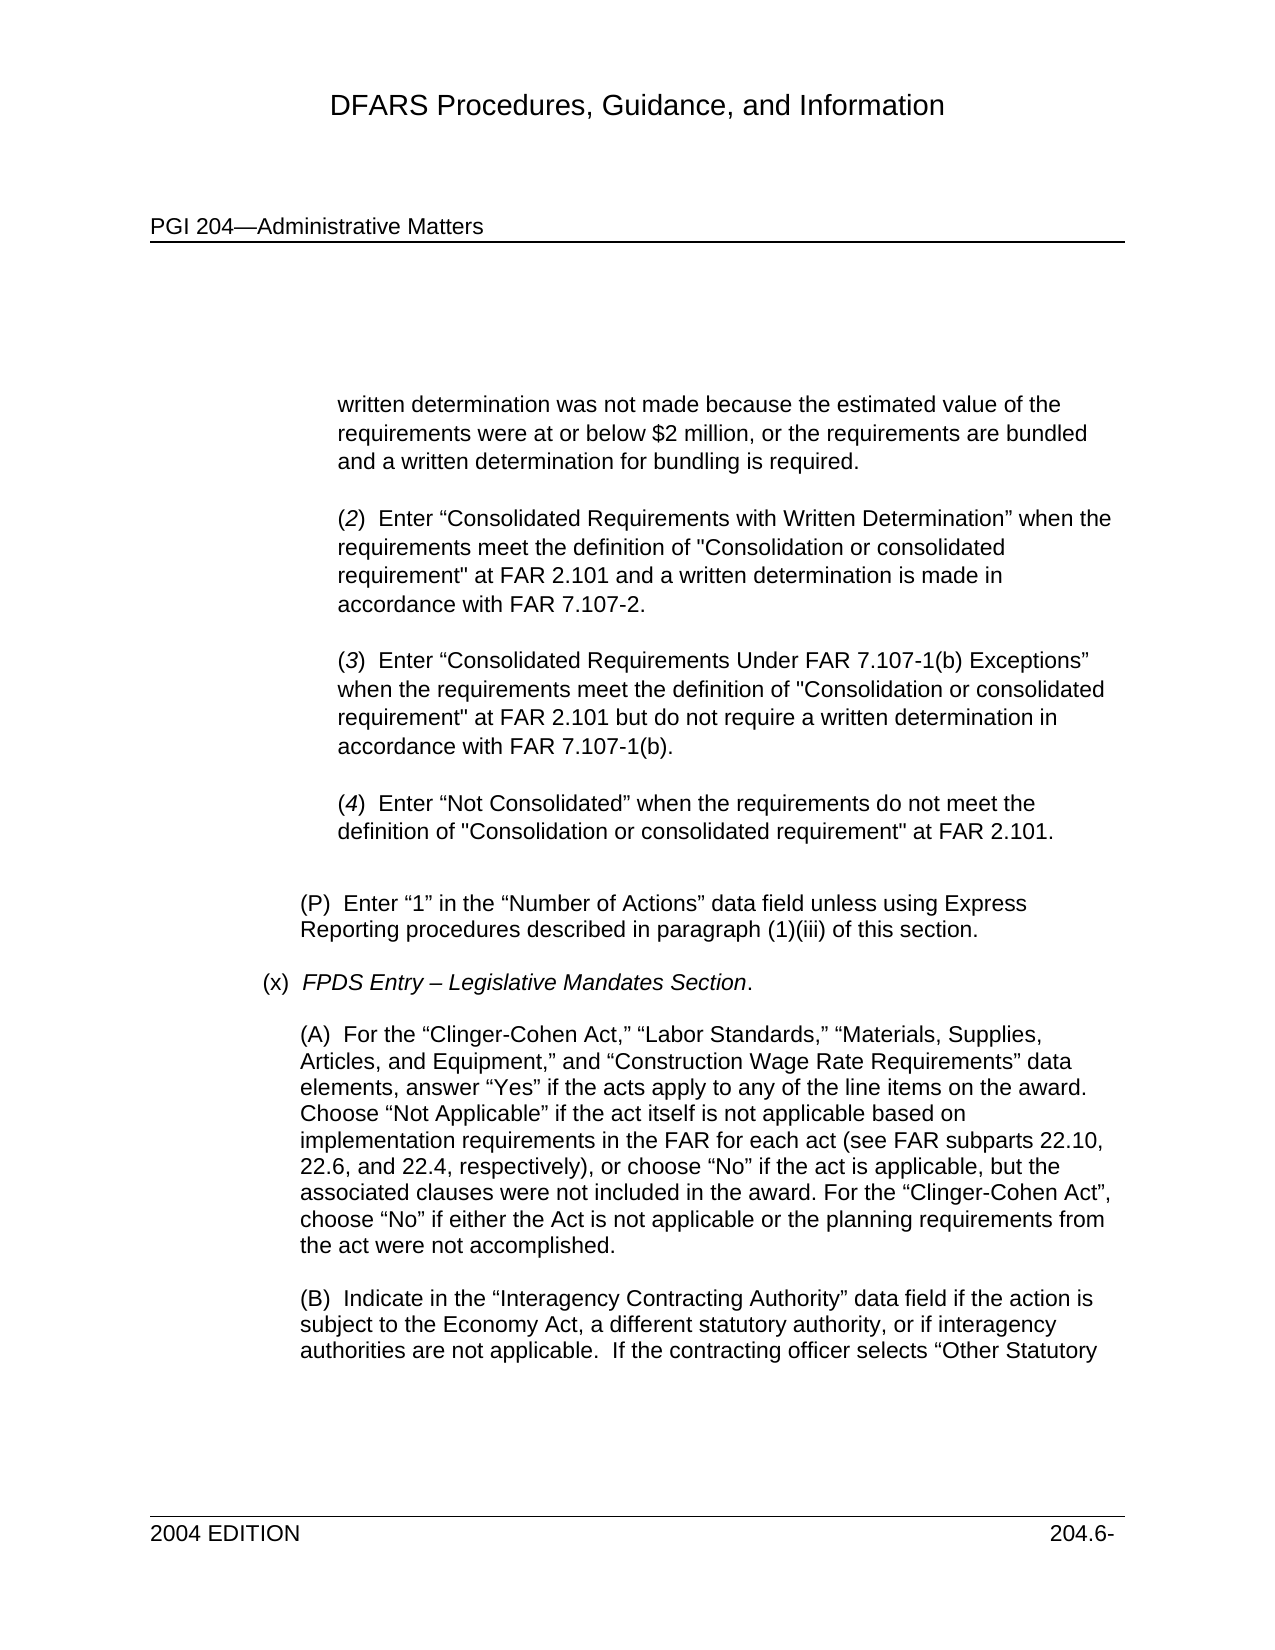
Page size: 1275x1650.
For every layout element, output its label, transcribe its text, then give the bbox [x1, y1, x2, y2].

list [262, 1258, 1125, 1364]
list (3) Enter “Consolidated Requirements Under FAR 7.107-1(b) Exceptions” when the requirements meet the definition of "Consolidation or consolidated requirement" at FAR 2.101 but do not require a written determination in accordance with FAR 7.107-1(b). [337, 619, 1125, 759]
list (x) FPDS Entry – Legislative Mandates Section. [225, 942, 1125, 995]
list (4) Enter “Not Consolidated” when the requirements do not meet the definition of "Consolidation or consolidated requirement" at FAR 2.101. [337, 761, 1125, 844]
list (2) Enter “Consolidated Requirements with Written Determination” when the requirements meet the definition of "Consolidation or consolidated requirement" at FAR 2.101 and a written determination is made in accordance with FAR 7.107-2. [337, 477, 1125, 617]
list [337, 391, 1125, 475]
list (P) Enter “1” in the “Number of Actions” data field unless using Express Reporting procedures described in paragraph (1)(iii) of this section. [262, 863, 1125, 942]
list (A) For the “Clinger-Cohen Act,” “Labor Standards,” “Materials, Supplies, Articles, and Equipment,” and “Construction Wage Rate Requirements” data elements, answer “Yes” if the acts apply to any of the line items on the award. Choose “Not Applicable” if the act itself is not applicable based on implementation requirements in the FAR for each act (see FAR subparts 22.10, 22.6, and 22.4, respectively), or choose “No” if the act is applicable, but the associated clauses were not included in the award. For the “Clinger-Cohen Act”, choose “No” if either the Act is not applicable or the planning requirements from the act were not accomplished. [262, 995, 1125, 1258]
